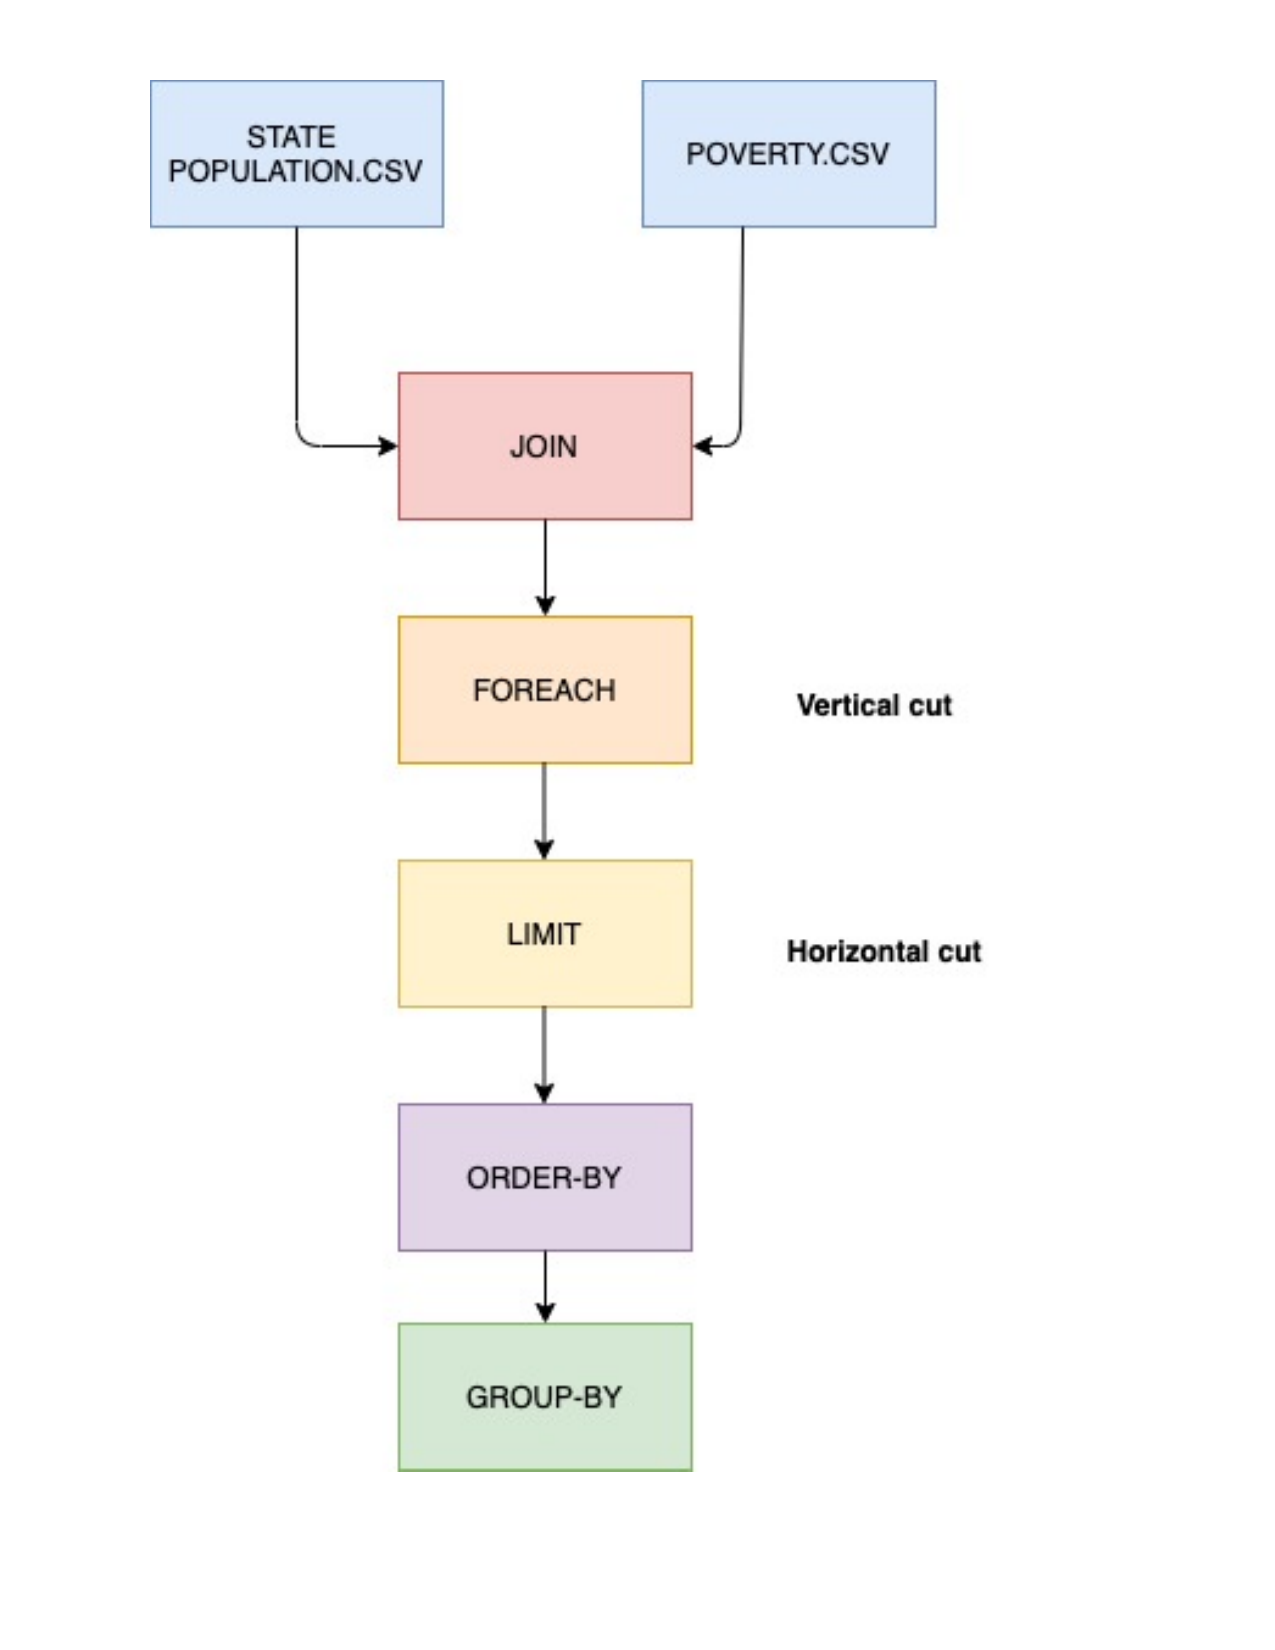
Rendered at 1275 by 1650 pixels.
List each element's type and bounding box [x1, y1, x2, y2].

picture [150, 80, 1008, 1472]
